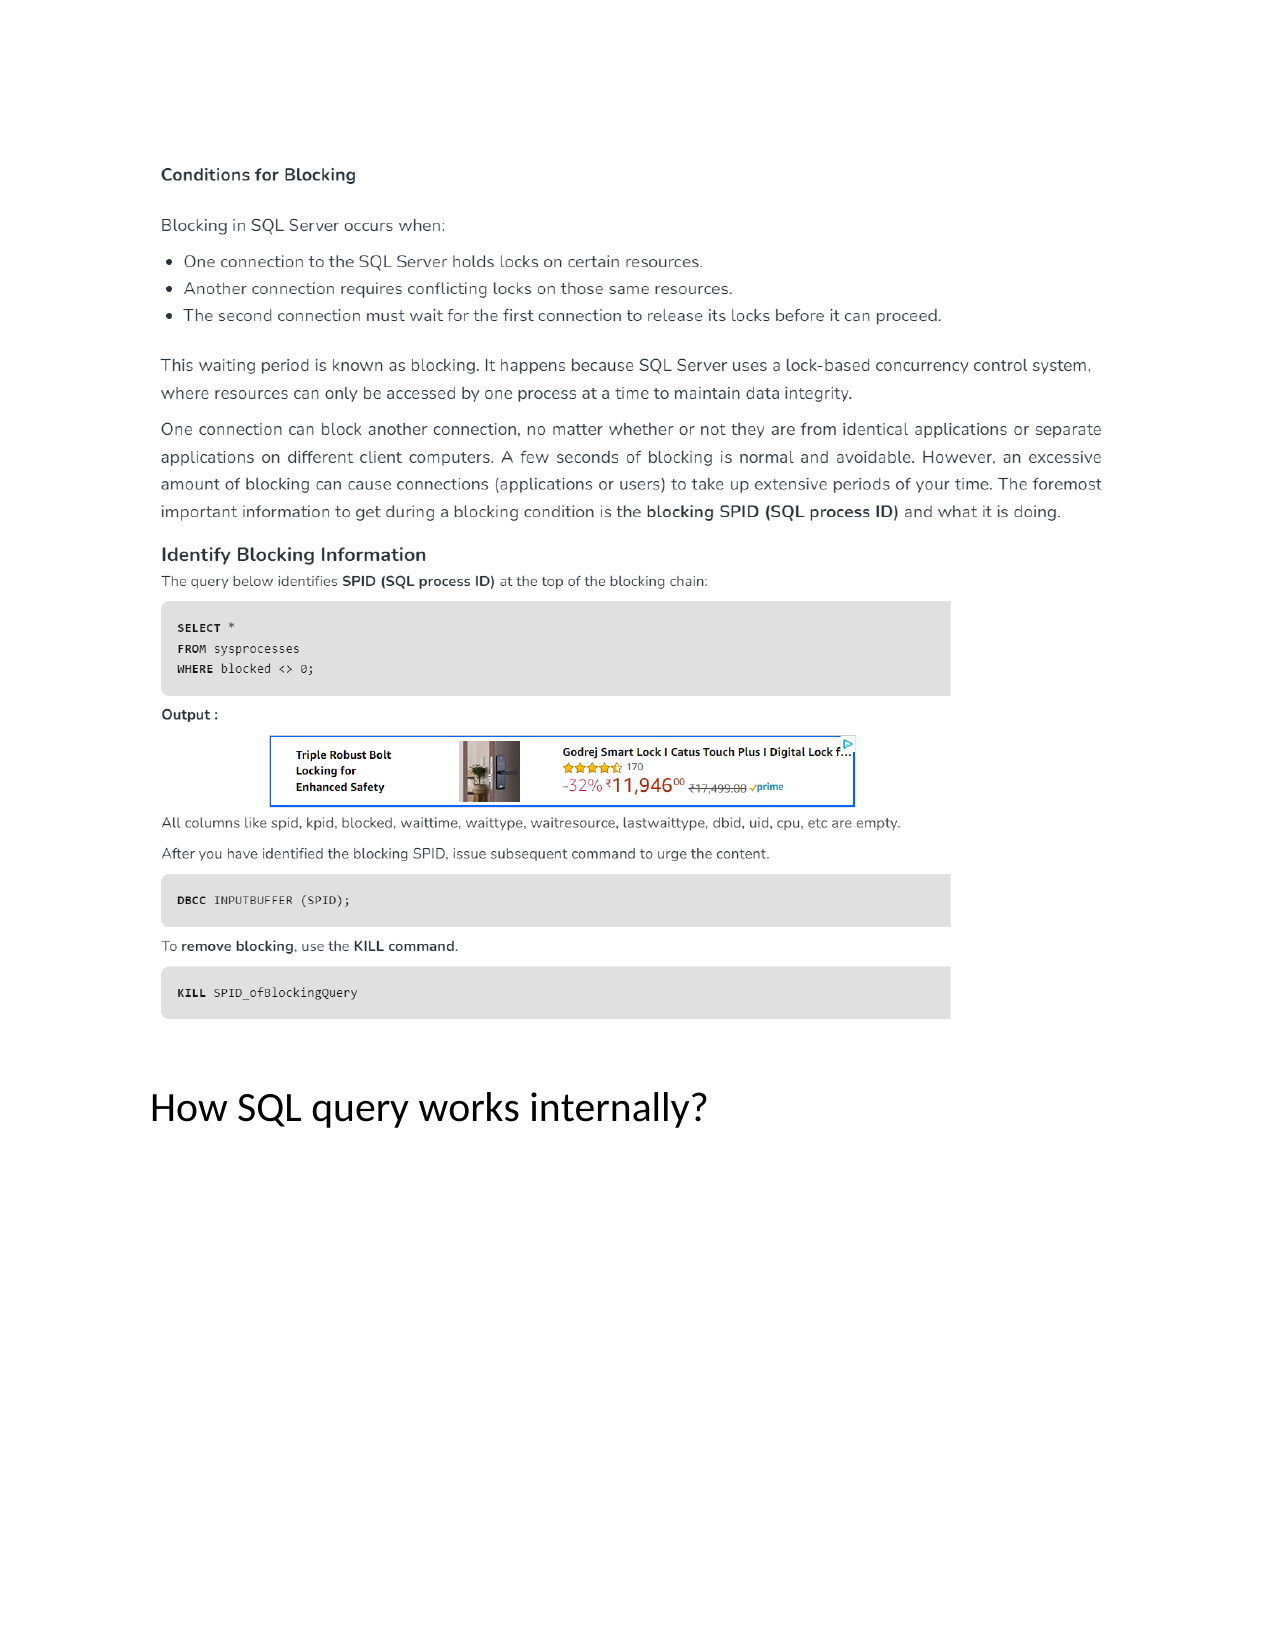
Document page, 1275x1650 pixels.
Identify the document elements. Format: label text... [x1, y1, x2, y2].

text How SQL query works internally? [150, 1081, 1125, 1132]
picture [150, 150, 1125, 1025]
